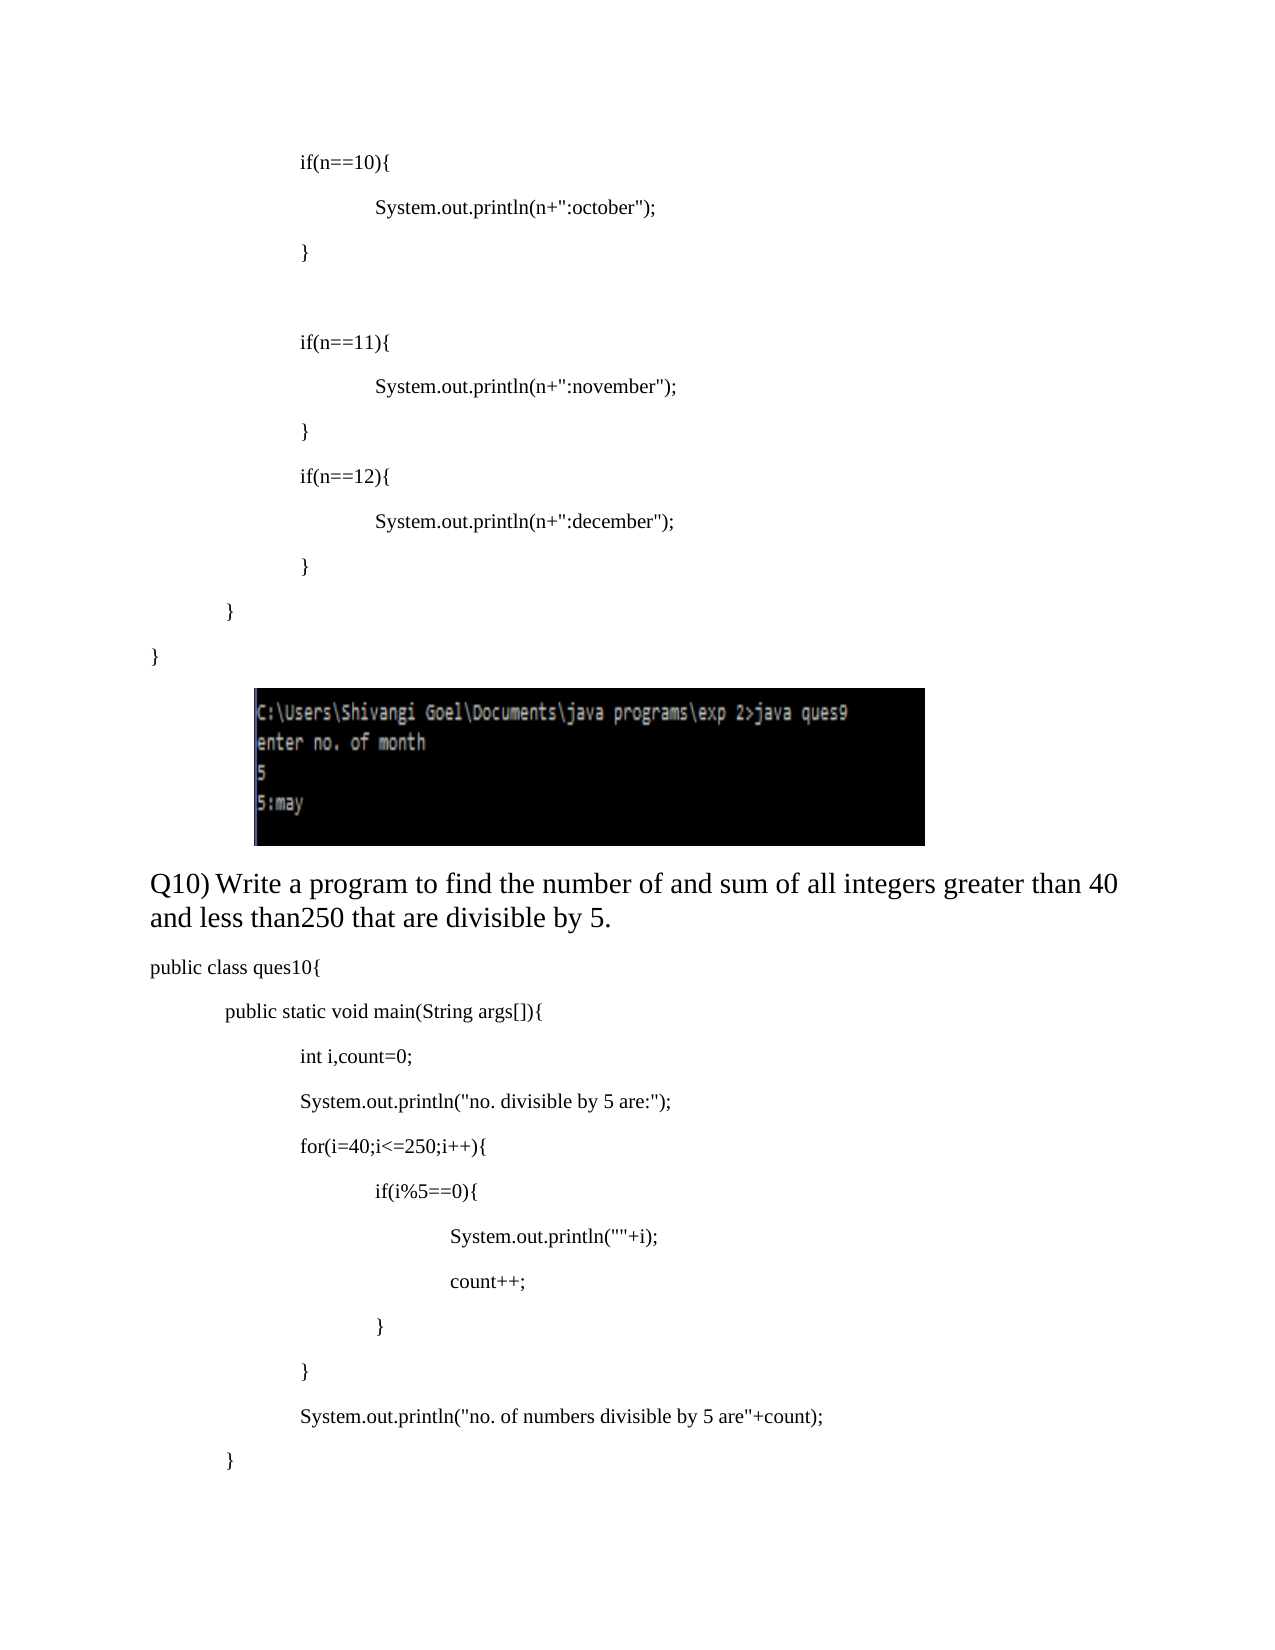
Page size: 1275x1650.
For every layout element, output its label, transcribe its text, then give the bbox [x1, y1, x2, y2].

text public static void main(String args[]){ [150, 999, 1125, 1023]
text System.out.println(n+":november"); [150, 374, 1125, 398]
text if(i%5==0){ [150, 1179, 1125, 1203]
text System.out.println("no. divisible by 5 are:"); [150, 1089, 1125, 1113]
text if(n==12){ [150, 464, 1125, 488]
picture [254, 688, 925, 846]
text } [150, 599, 1125, 623]
text } [150, 1359, 1125, 1383]
text System.out.println(n+":december"); [150, 509, 1125, 533]
text } [150, 554, 1125, 578]
text System.out.println(""+i); [150, 1224, 1125, 1248]
text public class ques10{ [150, 954, 1125, 979]
text Q10) Write a program to find the number of and sum of all integers greater than 40 and less than250 that are divisible by 5. [150, 867, 1125, 934]
text } [150, 240, 1125, 264]
text count++; [150, 1269, 1125, 1293]
text } [150, 644, 1125, 668]
text System.out.println("no. of numbers divisible by 5 are"+count); [150, 1403, 1125, 1428]
text if(n==10){ [150, 150, 1125, 174]
text System.out.println(n+":october"); [150, 195, 1125, 219]
text } [150, 1314, 1125, 1338]
text } [150, 1448, 1125, 1472]
text } [150, 419, 1125, 443]
text int i,count=0; [150, 1044, 1125, 1068]
text for(i=40;i<=250;i++){ [150, 1134, 1125, 1158]
text if(n==11){ [150, 329, 1125, 354]
